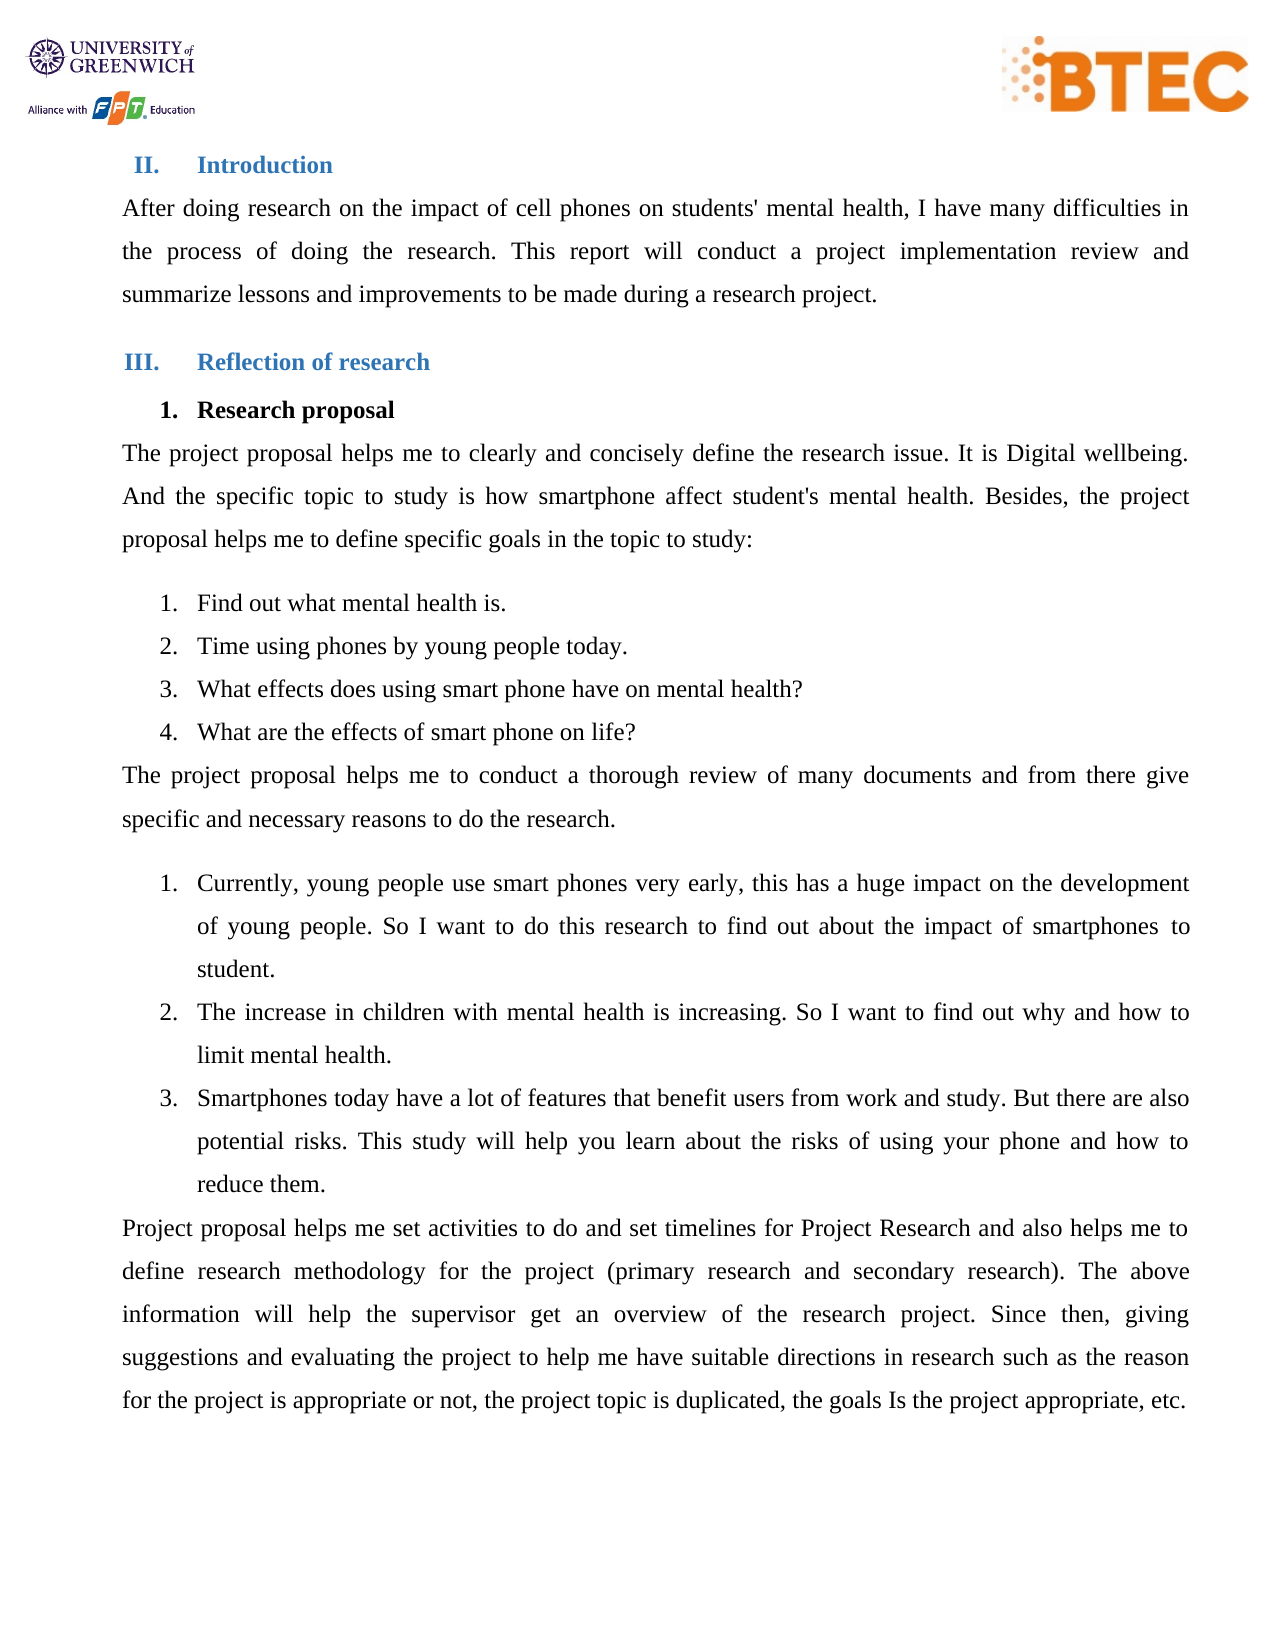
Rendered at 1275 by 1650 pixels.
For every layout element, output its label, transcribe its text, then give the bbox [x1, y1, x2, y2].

subtitle Reflection of research [159, 347, 1191, 376]
text The project proposal helps me to clearly and concisely define the research issue. It is Digital wellbeing. And the specific topic to study is how smartphone affect student's mental health. Besides, the project proposal helps me to define specific goals in the topic to study: [122, 438, 1191, 553]
subtitle Research proposal [159, 395, 1191, 423]
text After doing research on the impact of cell phones on students' mental health, I have many difficulties in the process of doing the research. This report will conduct a project implementation review and summarize lessons and improvements to be made during a research project. [122, 193, 1191, 308]
list Smartphones today have a lot of features that benefit users from work and study. But there are also potential risks. This study will help you learn about the risks of using your phone and how to reduce them. [159, 1083, 1191, 1198]
list What are the effects of smart phone on life? [159, 717, 1191, 746]
picture [14, 25, 207, 136]
subtitle Introduction [159, 150, 1191, 179]
list Currently, young people use smart phones very early, this has a huge impact on the development of young people. So I want to do this research to find out about the impact of smartphones to student. [159, 868, 1191, 983]
text The project proposal helps me to conduct a thorough review of many documents and from there give specific and necessary reasons to do the research. [122, 761, 1191, 832]
list What effects does using smart phone have on mental health? [159, 674, 1191, 703]
text Project proposal helps me set activities to do and set timelines for Project Research and also helps me to define research methodology for the project (primary research and secondary research). The above information will help the supervisor get an overview of the research project. Since then, giving suggestions and evaluating the project to help me have suitable directions in research such as the reason for the project is appropriate or not, the project topic is duplicated, the goals Is the project appropriate, etc. [122, 1213, 1191, 1414]
list Find out what mental health is. [159, 588, 1191, 617]
list The increase in children with mental health is increasing. So I want to find out why and how to limit mental health. [159, 997, 1191, 1069]
picture [1001, 36, 1249, 112]
list Time using phones by young people today. [159, 631, 1191, 660]
